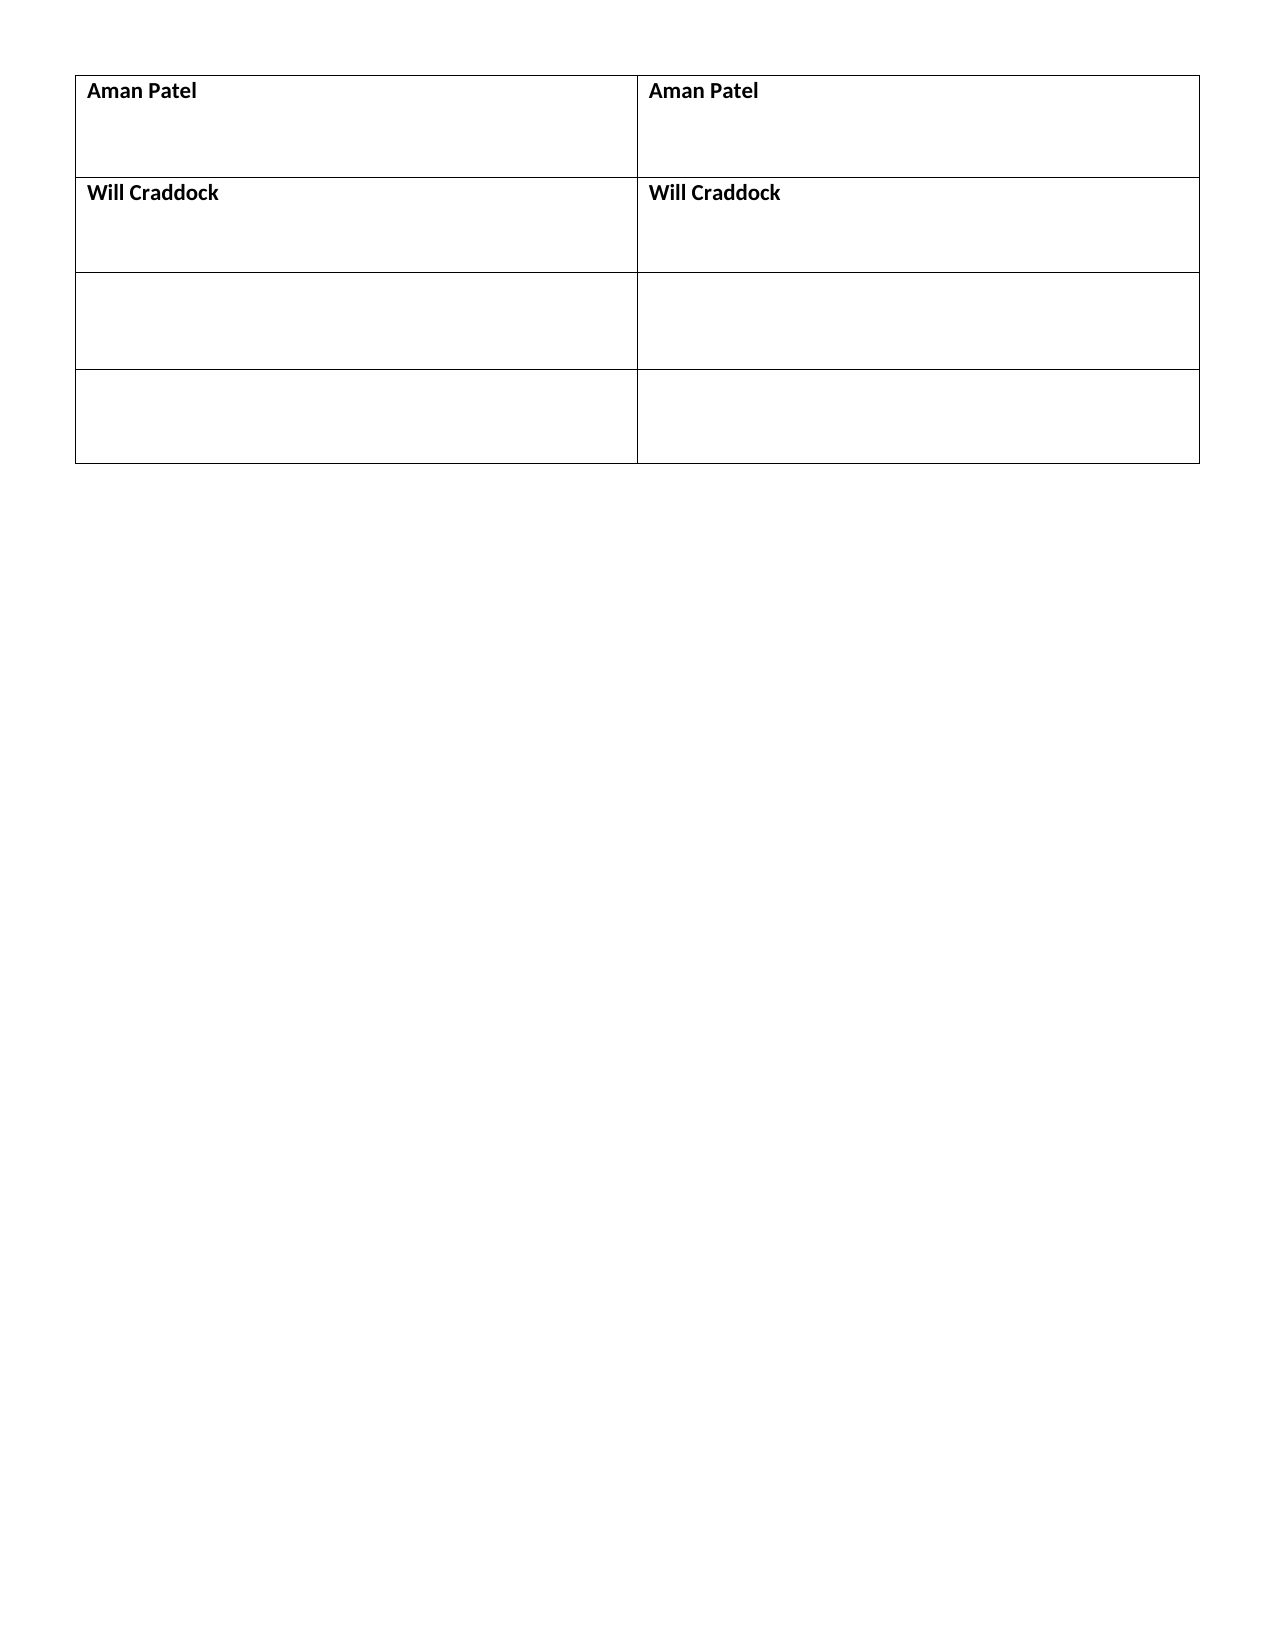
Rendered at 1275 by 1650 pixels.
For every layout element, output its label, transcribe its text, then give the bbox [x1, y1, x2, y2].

table_cell [638, 370, 1199, 463]
table_cell Will Craddock [76, 178, 637, 272]
table_cell [76, 273, 637, 369]
table_cell [76, 370, 637, 463]
table_cell [638, 273, 1199, 369]
table_cell Aman Patel [638, 76, 1199, 177]
table_cell Aman Patel [76, 76, 637, 177]
table_cell Will Craddock [638, 178, 1199, 272]
